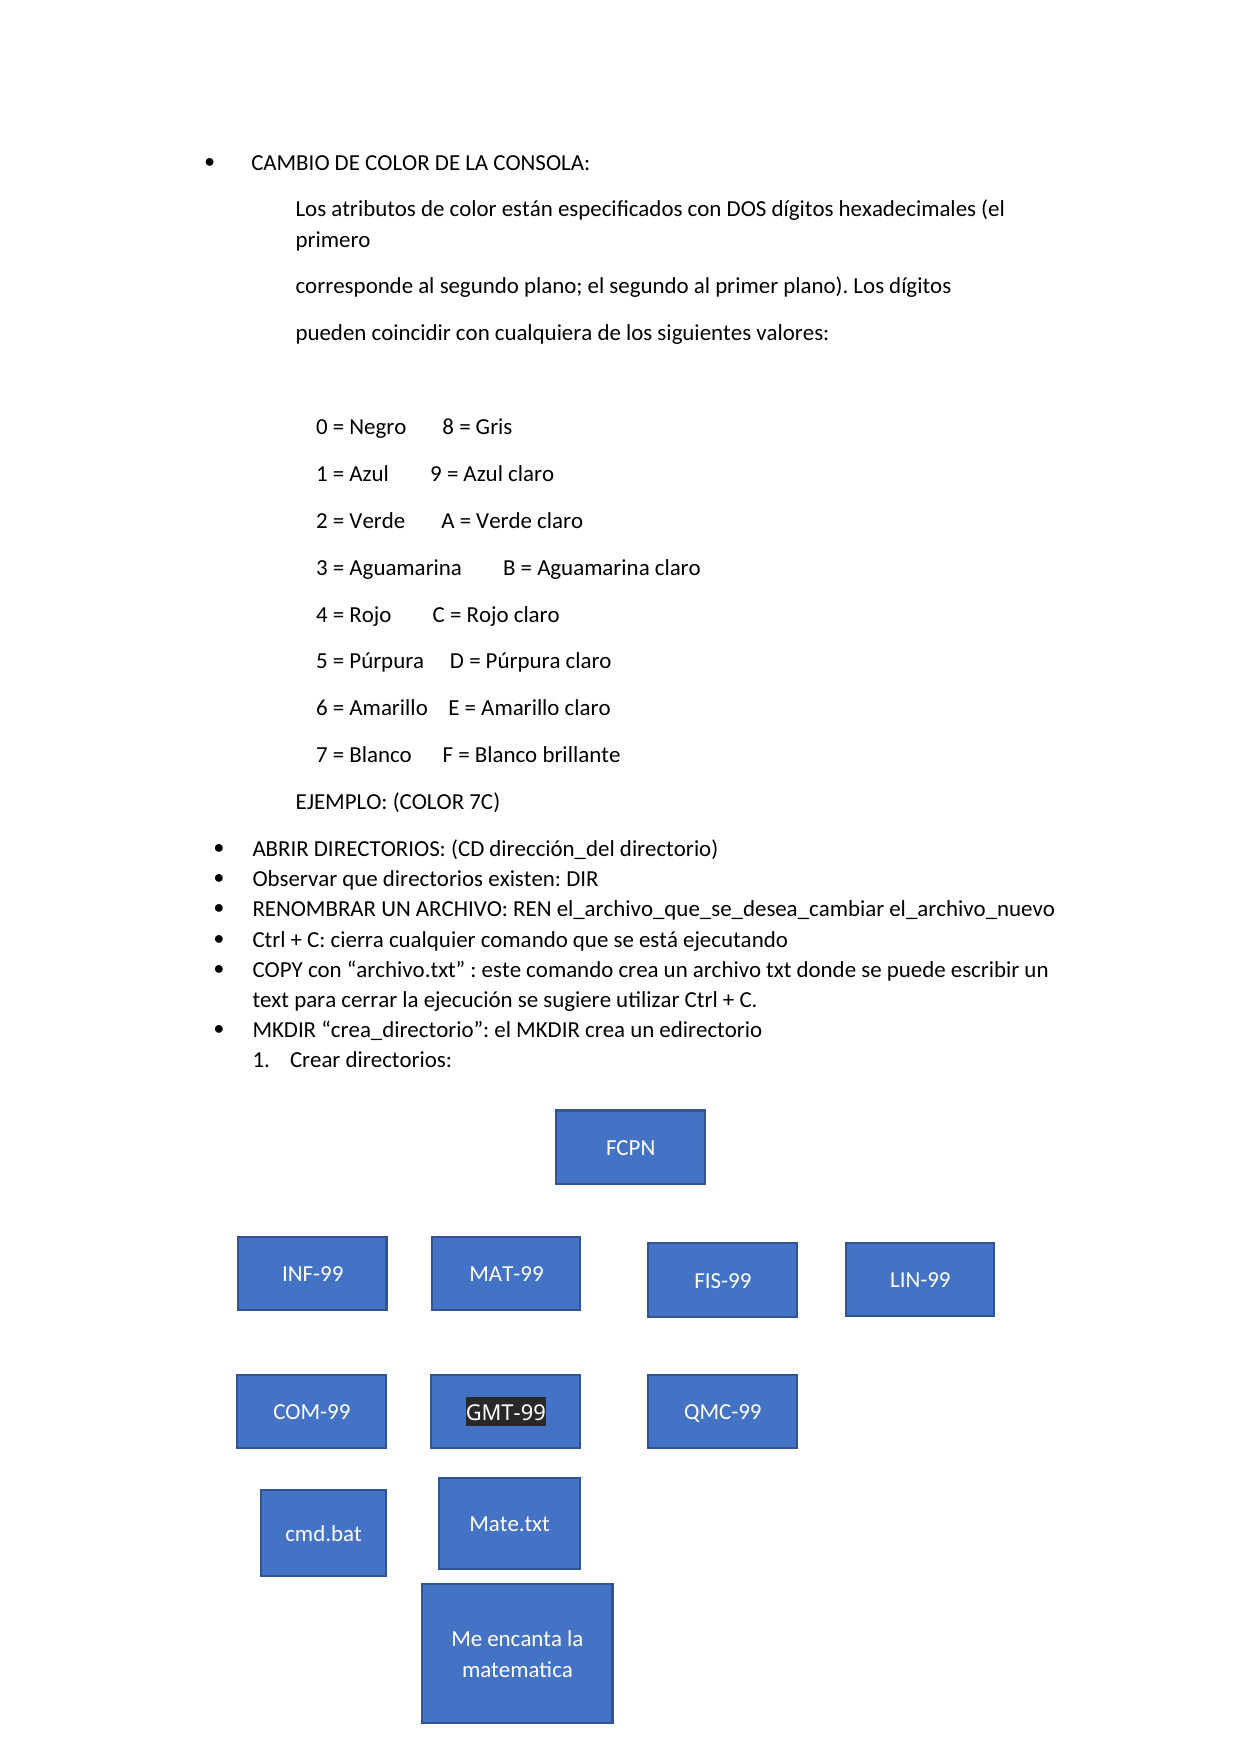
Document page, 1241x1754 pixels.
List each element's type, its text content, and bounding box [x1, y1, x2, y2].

list RENOMBRAR UN ARCHIVO: REN el_archivo_que_se_desea_cambiar el_archivo_nuevo [215, 894, 1063, 922]
list Crear directorios: [252, 1046, 1063, 1073]
text EJEMPLO: (COLOR 7C) [295, 787, 1063, 815]
list COPY con “archivo.txt” : este comando crea un archivo txt donde se puede escribir un text para cerrar la ejecución se sugiere utilizar Ctrl + C. [215, 955, 1063, 1013]
text 7 = Blanco F = Blanco brillante [295, 740, 1063, 768]
text 5 = Púrpura D = Púrpura claro [295, 647, 1063, 674]
text 0 = Negro 8 = Gris [295, 412, 1063, 440]
text 4 = Rojo C = Rojo claro [295, 600, 1063, 628]
text 6 = Amarillo E = Amarillo claro [295, 693, 1063, 721]
text corresponde al segundo plano; el segundo al primer plano). Los dígitos [295, 272, 1063, 299]
text pueden coincidir con cualquiera de los siguientes valores: [295, 318, 1063, 346]
text 1 = Azul 9 = Azul claro [295, 459, 1063, 487]
list MKDIR “crea_directorio”: el MKDIR crea un edirectorio [215, 1015, 1063, 1043]
list CAMBIO DE COLOR DE LA CONSOLA: [206, 148, 1063, 176]
list ABRIR DIRECTORIOS: (CD dirección_del directorio) [215, 834, 1063, 862]
list Ctrl + C: cierra cualquier comando que se está ejecutando [215, 925, 1063, 953]
list Observar que directorios existen: DIR [215, 864, 1063, 892]
text Los atributos de color están especificados con DOS dígitos hexadecimales (el primero [295, 194, 1063, 253]
text 3 = Aguamarina B = Aguamarina claro [295, 553, 1063, 581]
text 2 = Verde A = Verde claro [295, 506, 1063, 534]
